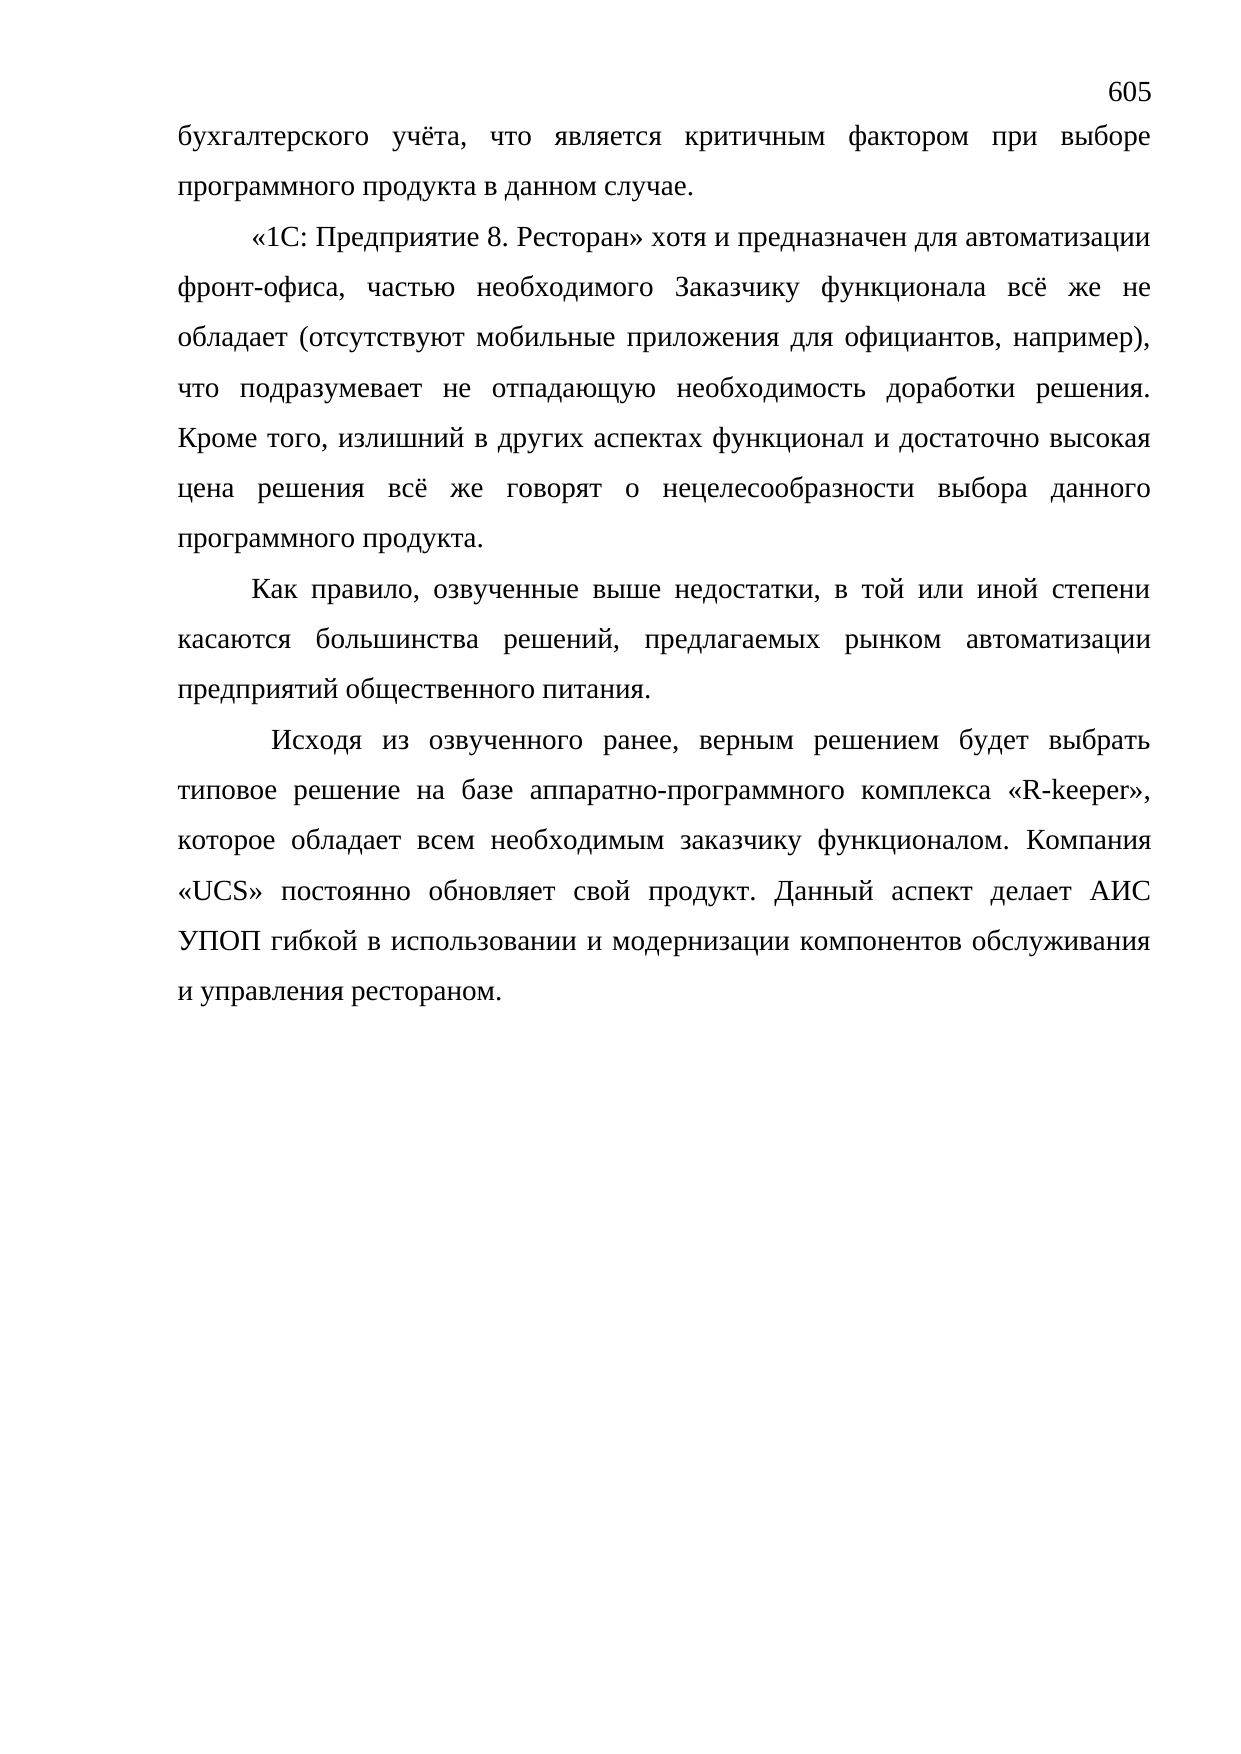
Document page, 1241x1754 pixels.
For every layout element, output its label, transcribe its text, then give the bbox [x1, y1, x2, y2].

text «1С: Предприятие 8. Ресторан» хотя и предназначен для автоматизации фронт-офиса, частью необходимого Заказчику функционала всё же не обладает (отсутствуют мобильные приложения для официантов, например), что подразумевает не отпадающую необходимость доработки решения. Кроме того, излишний в других аспектах функционал и достаточно высокая цена решения всё же говорят о нецелесообразности выбора данного программного продукта. [177, 219, 1152, 554]
text Как правило, озвученные выше недостатки, в той или иной степени касаются большинства решений, предлагаемых рынком автоматизации предприятий общественного питания. [177, 571, 1152, 705]
text Исходя из озвученного ранее, верным решением будет выбрать типовое решение на базе аппаратно-программного комплекса «R-keeper», которое обладает всем необходимым заказчику функционалом. Компания «UCS» постоянно обновляет свой продукт. Данный аспект делает АИС УПОП гибкой в использовании и модернизации компонентов обслуживания и управления рестораном. [177, 722, 1152, 1007]
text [177, 118, 1152, 202]
